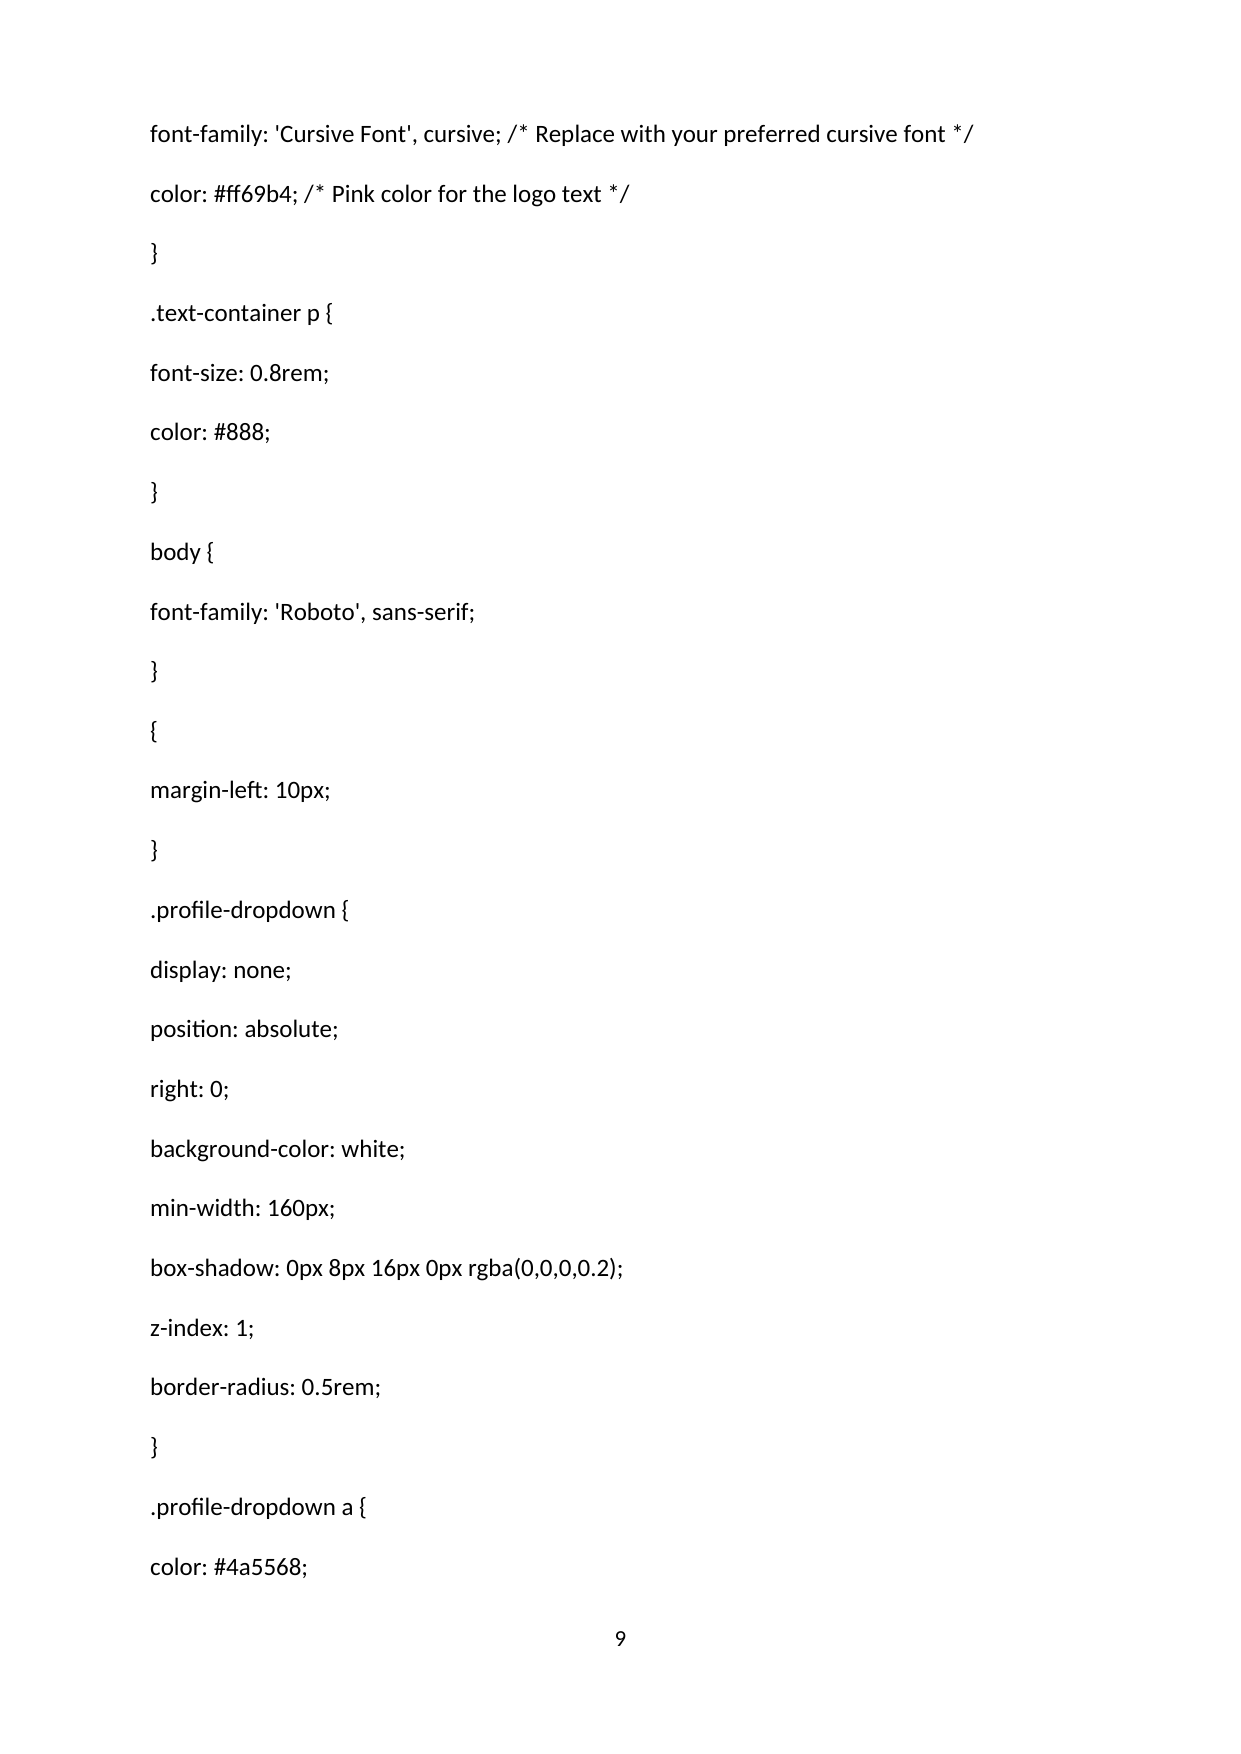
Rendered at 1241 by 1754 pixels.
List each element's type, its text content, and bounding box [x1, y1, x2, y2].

text color: #888; [150, 417, 1090, 447]
text border-radius: 0.5rem; [150, 1372, 1090, 1402]
text right: 0; [150, 1073, 1090, 1104]
text color: #4a5568; [150, 1551, 1090, 1581]
text body { [150, 536, 1090, 566]
text z-index: 1; [150, 1312, 1090, 1342]
text .profile-dropdown { [150, 894, 1090, 924]
text min-width: 160px; [150, 1192, 1090, 1223]
text .profile-dropdown a { [150, 1491, 1090, 1521]
text .text-container p { [150, 297, 1090, 328]
text font-family: 'Roboto', sans-serif; [150, 596, 1090, 626]
text font-family: 'Cursive Font', cursive; /* Replace with your preferred cursive font */ [150, 118, 1090, 149]
text position: absolute; [150, 1013, 1090, 1044]
text } [150, 1431, 1090, 1462]
text } [150, 476, 1090, 507]
text display: none; [150, 954, 1090, 984]
text } [150, 834, 1090, 865]
text box-shadow: 0px 8px 16px 0px rgba(0,0,0,0.2); [150, 1252, 1090, 1283]
text background-color: white; [150, 1133, 1090, 1163]
text margin-left: 10px; [150, 775, 1090, 805]
text } [150, 237, 1090, 268]
text color: #ff69b4; /* Pink color for the logo text */ [150, 178, 1090, 208]
text { [150, 715, 1090, 746]
text } [150, 655, 1090, 686]
text font-size: 0.8rem; [150, 357, 1090, 387]
